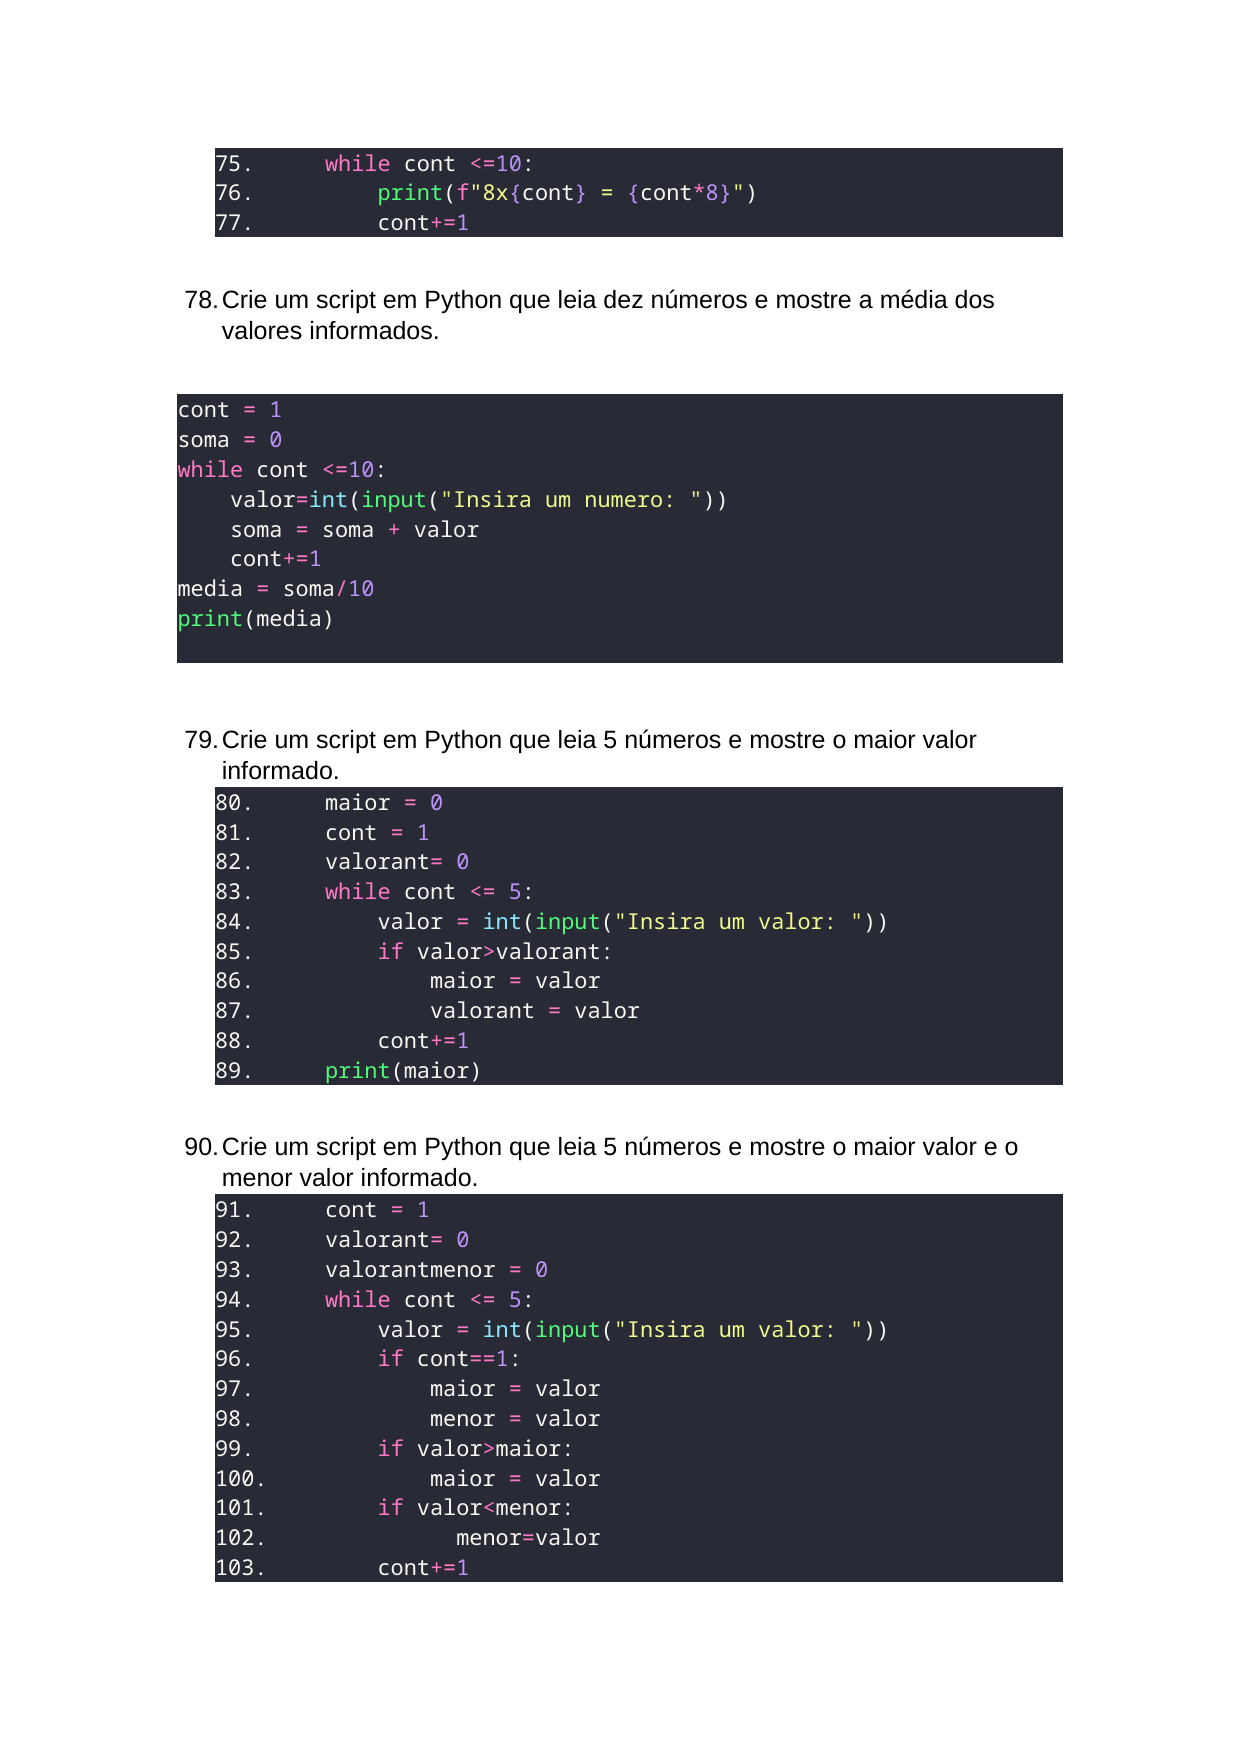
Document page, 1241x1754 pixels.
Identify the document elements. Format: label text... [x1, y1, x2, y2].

list print(f"8x{cont} = {cont*8}") [215, 177, 1063, 207]
list if valor<menor: [215, 1492, 1063, 1522]
text cont+=1 [177, 543, 1063, 573]
list valorant = valor [215, 995, 1063, 1025]
list print(maior) [215, 1055, 1063, 1085]
list Crie um script em Python que leia 5 números e mostre o maior valor informado. [184, 725, 1063, 784]
list cont = 1 [215, 817, 1063, 846]
list if valor>valorant: [215, 936, 1063, 966]
text media = soma/10 [177, 573, 1063, 603]
list while cont <=10: [215, 148, 1063, 177]
list if cont==1: [215, 1343, 1063, 1373]
list while cont <= 5: [215, 1284, 1063, 1314]
list cont = 1 [215, 1194, 1063, 1224]
list Crie um script em Python que leia 5 números e mostre o maior valor e o menor valor informado. [184, 1132, 1063, 1192]
list while cont <= 5: [215, 876, 1063, 906]
list cont+=1 [215, 1552, 1063, 1582]
list maior = valor [215, 1373, 1063, 1403]
text while cont <=10: [177, 454, 1063, 484]
text print(media) [177, 603, 1063, 633]
text soma = soma + valor [177, 514, 1063, 543]
list maior = valor [215, 966, 1063, 995]
list menor=valor [215, 1522, 1063, 1552]
text valor=int(input("Insira um numero: ")) [177, 484, 1063, 514]
list if valor>maior: [215, 1433, 1063, 1463]
list maior = valor [215, 1463, 1063, 1492]
list valorantmenor = 0 [215, 1254, 1063, 1284]
list maior = 0 [215, 787, 1063, 817]
list valor = int(input("Insira um valor: ")) [215, 906, 1063, 936]
list menor = valor [215, 1403, 1063, 1433]
list cont+=1 [215, 1025, 1063, 1055]
text soma = 0 [177, 424, 1063, 454]
list valorant= 0 [215, 846, 1063, 876]
list cont+=1 [215, 207, 1063, 237]
list Crie um script em Python que leia dez números e mostre a média dos valores informados. [184, 285, 1063, 344]
list valorant= 0 [215, 1224, 1063, 1254]
list valor = int(input("Insira um valor: ")) [215, 1314, 1063, 1343]
text cont = 1 [177, 394, 1063, 424]
